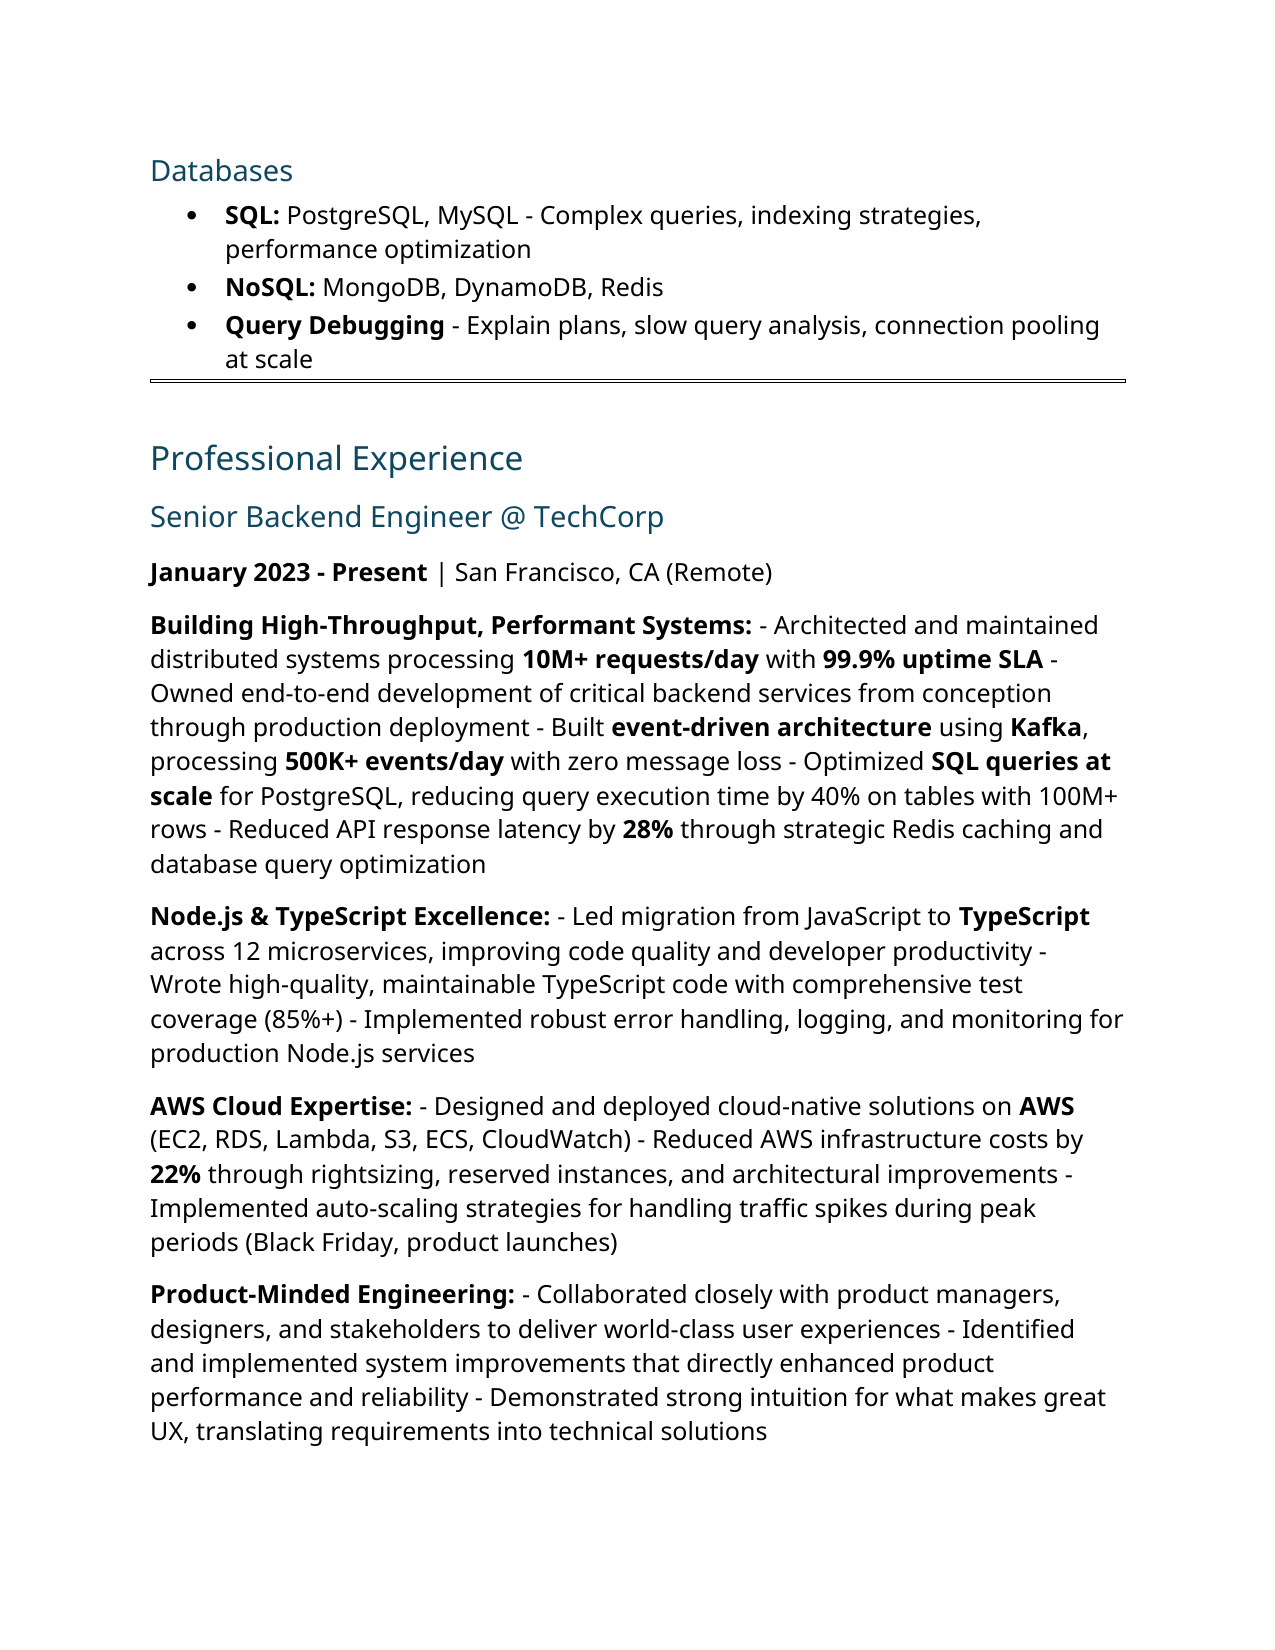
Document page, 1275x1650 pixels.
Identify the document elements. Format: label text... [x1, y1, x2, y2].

list SQL: PostgreSQL, MySQL - Complex queries, indexing strategies, performance optimization [187, 198, 1125, 266]
list Query Debugging - Explain plans, slow query analysis, connection pooling at scale [187, 308, 1125, 376]
text Building High-Throughput, Performant Systems: - Architected and maintained distributed systems processing 10M+ requests/day with 99.9% uptime SLA - Owned end-to-end development of critical backend services from conception through production deployment - Built event-driven architecture using Kafka, processing 500K+ events/day with zero message loss - Optimized SQL queries at scale for PostgreSQL, reducing query execution time by 40% on tables with 100M+ rows - Reduced API response latency by 28% through strategic Redis caching and database query optimization [150, 608, 1125, 880]
subtitle Senior Backend Engineer @ TechCorp [150, 497, 1125, 536]
text Node.js & TypeScript Excellence: - Led migration from JavaScript to TypeScript across 12 microservices, improving code quality and developer productivity - Wrote high-quality, maintainable TypeScript code with comprehensive test coverage (85%+) - Implemented robust error handling, logging, and monitoring for production Node.js services [150, 899, 1125, 1069]
subtitle Databases [150, 150, 1125, 190]
text January 2023 - Present | San Francisco, CA (Remote) [150, 555, 1125, 589]
text AWS Cloud Expertise: - Designed and deployed cloud-native solutions on AWS (EC2, RDS, Lambda, S3, ECS, CloudWatch) - Reduced AWS infrastructure costs by 22% through rightsizing, reserved instances, and architectural improvements - Implemented auto-scaling strategies for handling traffic spikes during peak periods (Black Friday, product launches) [150, 1088, 1125, 1258]
text Product-Minded Engineering: - Collaborated closely with product managers, designers, and stakeholders to deliver world-class user experiences - Identified and implemented system improvements that directly enhanced product performance and reliability - Demonstrated strong intuition for what makes great UX, translating requirements into technical solutions [150, 1277, 1125, 1447]
list NoSQL: MongoDB, DynamoDB, Redis [187, 270, 1125, 304]
subtitle Professional Experience [150, 434, 1125, 480]
